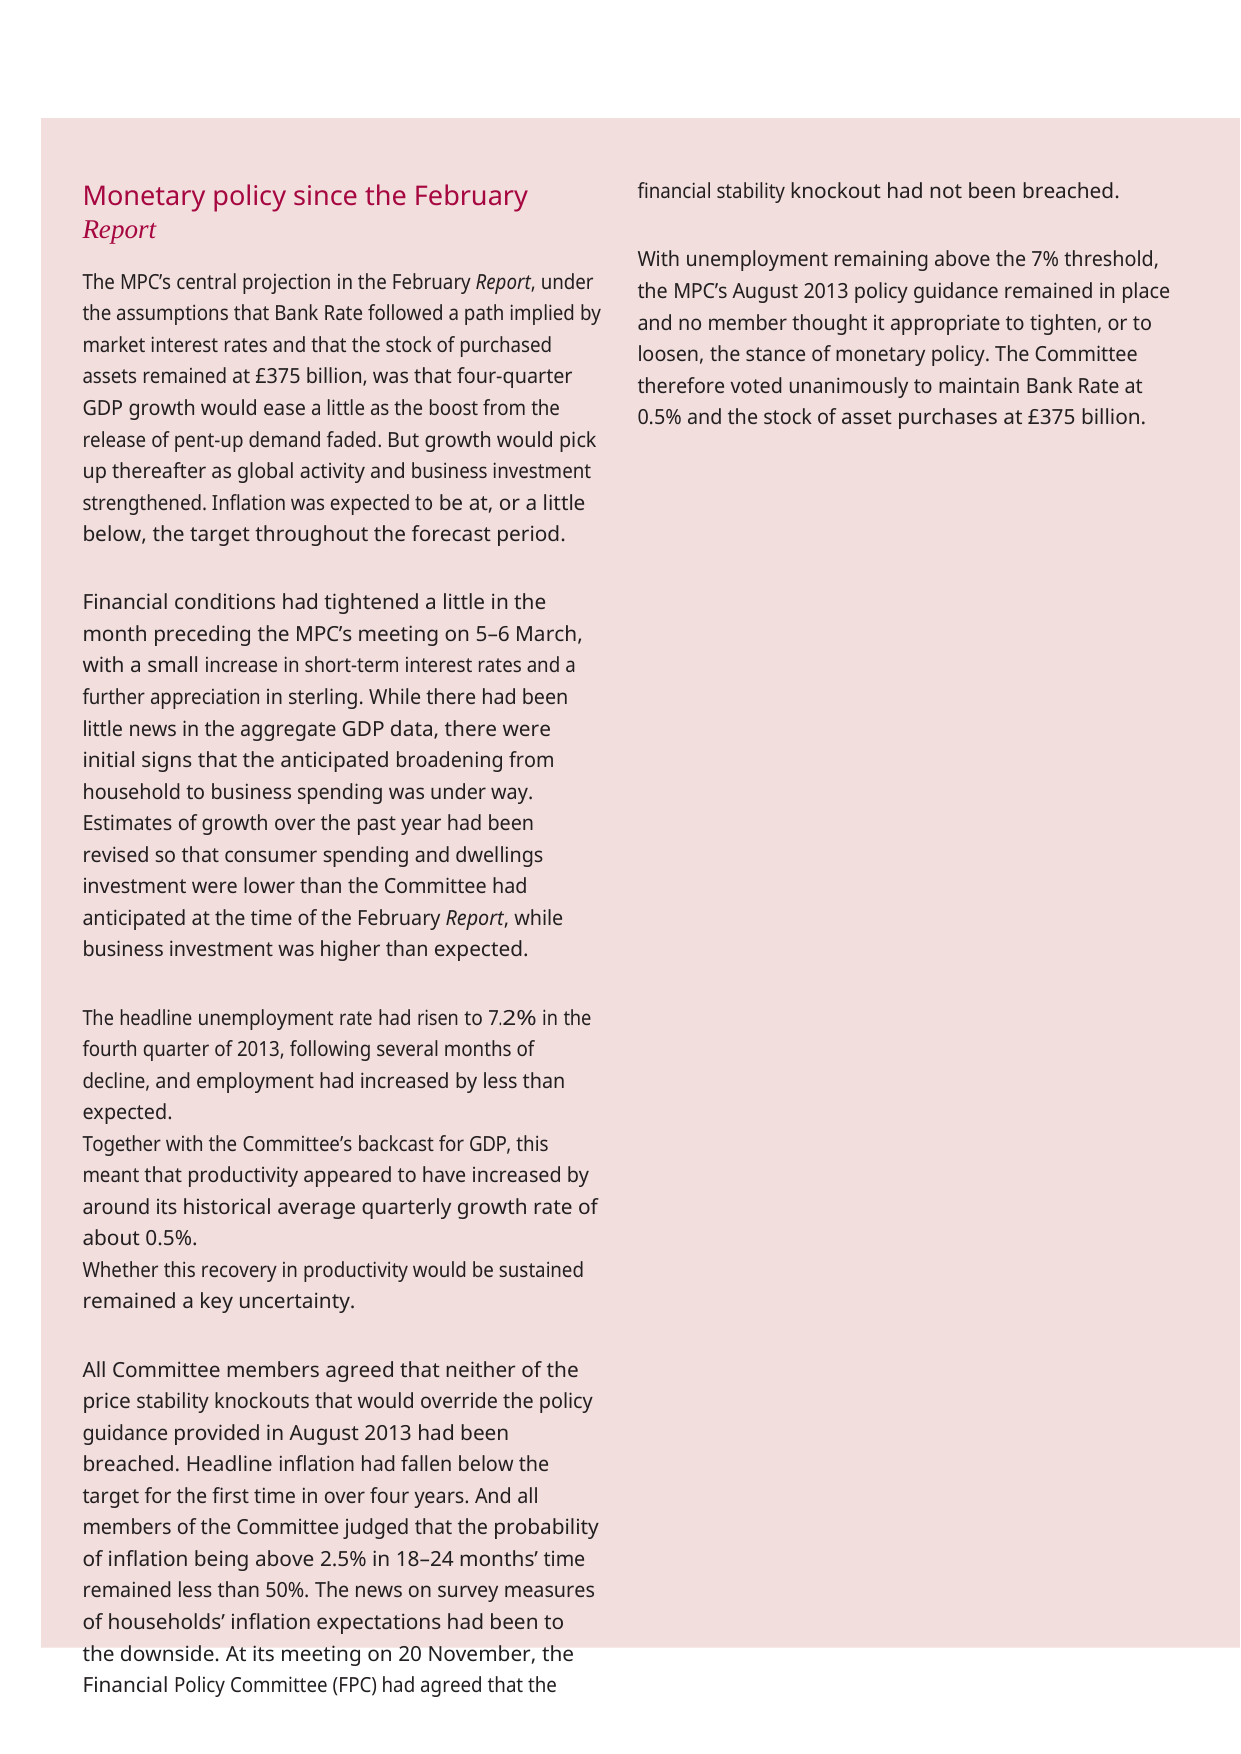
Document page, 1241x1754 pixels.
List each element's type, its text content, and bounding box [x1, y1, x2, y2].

text The MPC’s central projection in the February Report, under the assumptions that Bank Rate followed a path implied by market interest rates and that the stock of purchased assets remained at £375 billion, was that four-quarter GDP growth would ease a little as the boost from the release of pent-up demand faded. But growth would pick up thereafter as global activity and business investment strengthened. Inflation was expected to be at, or a little below, the target throughout the forecast period. [82, 267, 601, 548]
subtitle Monetary policy since the February Report [82, 177, 605, 244]
text Together with the Committee’s backcast for GDP, this meant that productivity appeared to have increased by around its historical average quarterly growth rate of about 0.5%. [82, 1129, 605, 1252]
text The headline unemployment rate had risen to 7.2% in the fourth quarter of 2013, following several months of decline, and employment had increased by less than expected. [82, 1003, 599, 1126]
text All Committee members agreed that neither of the price stability knockouts that would override the policy guidance provided in August 2013 had been breached. Headline inflation had fallen below the target for the first time in over four years. And all members of the Committee judged that the probability of inflation being above 2.5% in 18–24 months’ time remained less than 50%. The news on survey measures of households’ inflation expectations had been to the downside. At its meeting on 20 November, the Financial Policy Committee (FPC) had agreed that the financial stability knockout had not been breached. [82, 1355, 601, 1699]
text With unemployment remaining above the 7% threshold, the MPC’s August 2013 policy guidance remained in place and no member thought it appropriate to tighten, or to loosen, the stance of monetary policy. The Committee therefore voted unanimously to maintain Bank Rate at 0.5% and the stock of asset purchases at £375 billion. [637, 244, 1184, 431]
text Financial conditions had tightened a little in the month preceding the MPC’s meeting on 5–6 March, with a small increase in short-term interest rates and a further appreciation in sterling. While there had been little news in the aggregate GDP data, there were initial signs that the anticipated broadening from household to business spending was under way. Estimates of growth over the past year had been revised so that consumer spending and dwellings investment were lower than the Committee had anticipated at the time of the February Report, while business investment was higher than expected. [82, 587, 605, 963]
text Whether this recovery in productivity would be sustained remained a key uncertainty. [82, 1255, 605, 1315]
